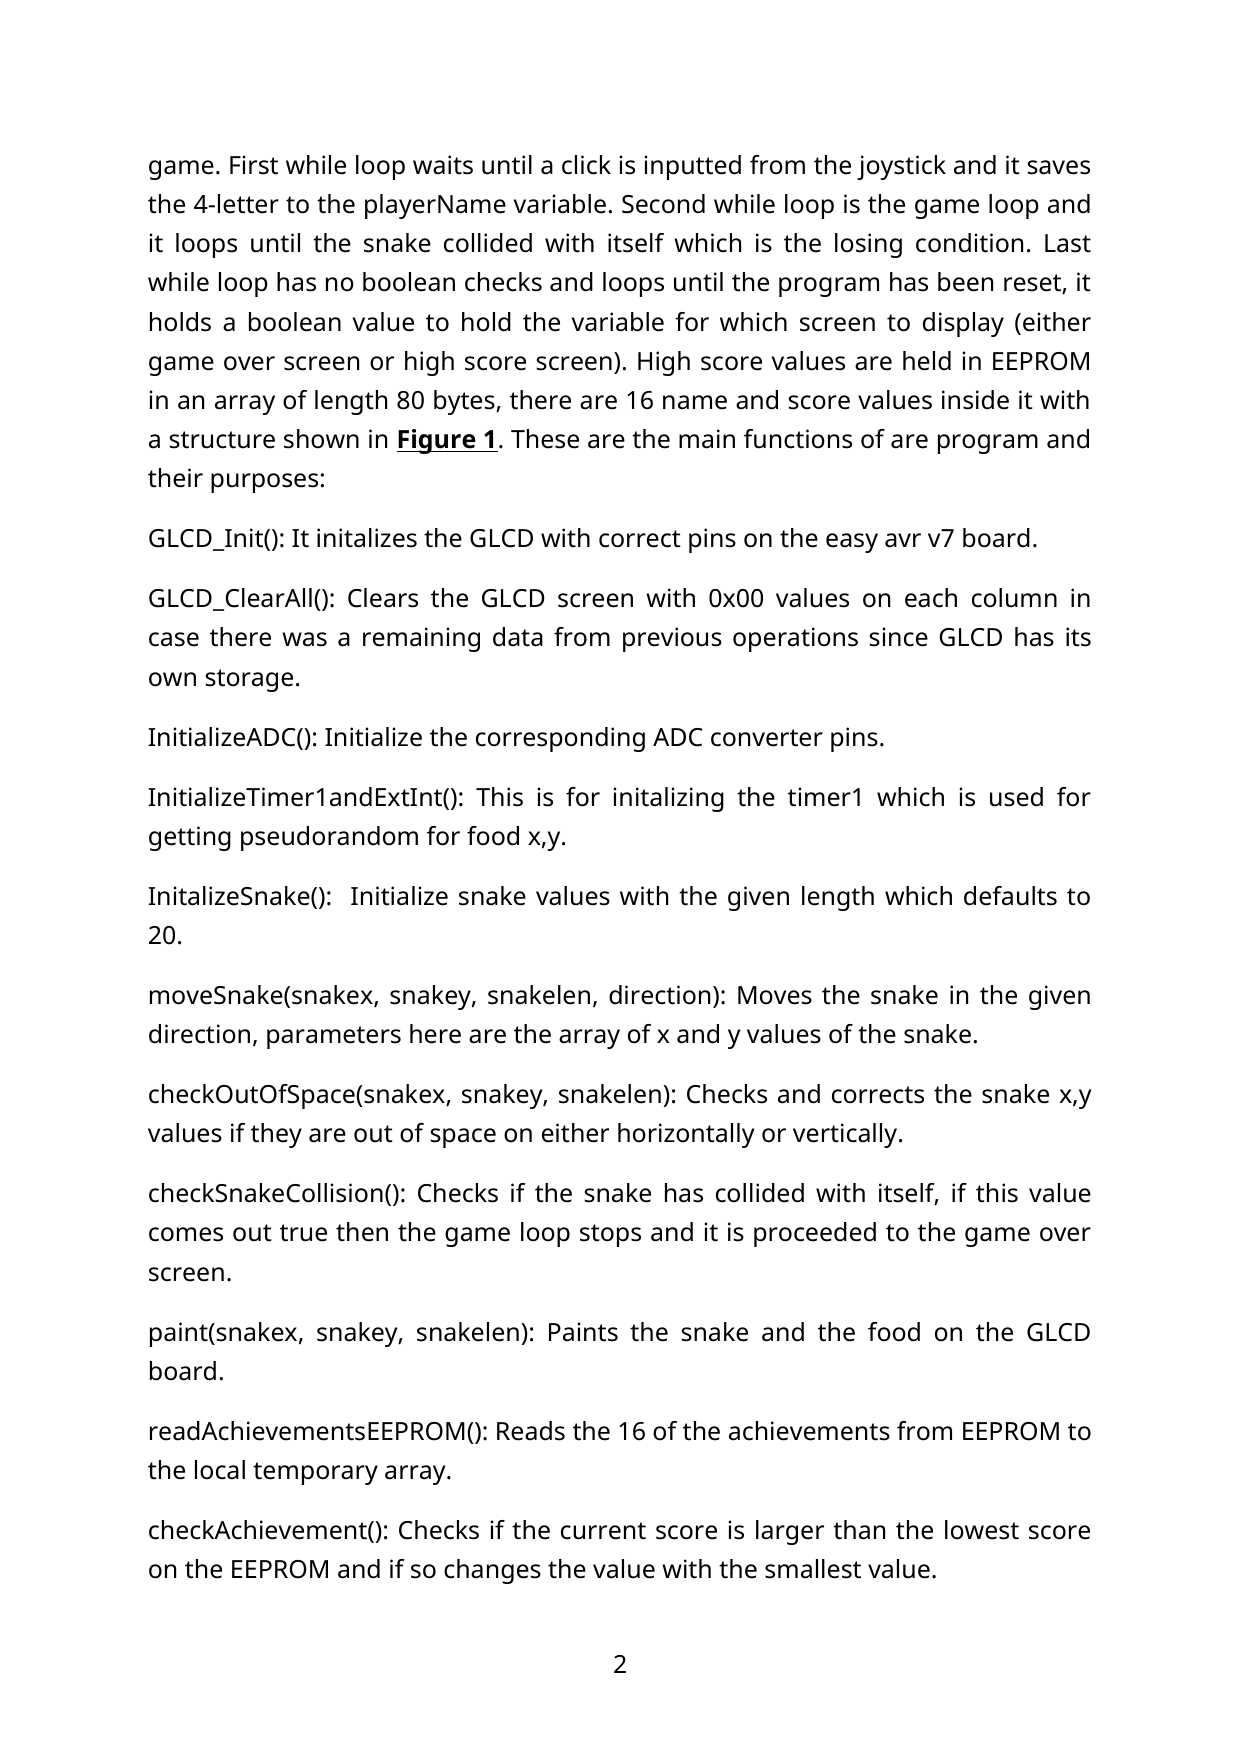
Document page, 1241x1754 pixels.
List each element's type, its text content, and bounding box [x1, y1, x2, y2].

text paint(snakex, snakey, snakelen): Paints the snake and the food on the GLCD board. [148, 1314, 1093, 1387]
text checkSnakeCollision(): Checks if the snake has collided with itself, if this value comes out true then the game loop stops and it is proceeded to the game over screen. [148, 1176, 1093, 1288]
text GLCD_Init(): It initalizes the GLCD with correct pins on the easy avr v7 board. [148, 521, 1093, 555]
text moveSnake(snakex, snakey, snakelen, direction): Moves the snake in the given direction, parameters here are the array of x and y values of the snake. [148, 978, 1093, 1051]
text readAchievementsEEPROM(): Reads the 16 of the achievements from EEPROM to the local temporary array. [148, 1413, 1093, 1487]
text checkOutOfSpace(snakex, snakey, snakelen): Checks and corrects the snake x,y values if they are out of space on either horizontally or vertically. [148, 1077, 1093, 1150]
text InitializeADC(): Initialize the corresponding ADC converter pins. [148, 719, 1093, 753]
text checkAchievement(): Checks if the current score is larger than the lowest score on the EEPROM and if so changes the value with the smallest value. [148, 1513, 1093, 1586]
text InitalizeSnake(): Initialize snake values with the given length which defaults to 20. [148, 878, 1093, 952]
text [148, 148, 1093, 495]
text InitializeTimer1andExtInt(): This is for initalizing the timer1 which is used for getting pseudorandom for food x,y. [148, 779, 1093, 852]
text GLCD_ClearAll(): Clears the GLCD screen with 0x00 values on each column in case there was a remaining data from previous operations since GLCD has its own storage. [148, 581, 1093, 693]
